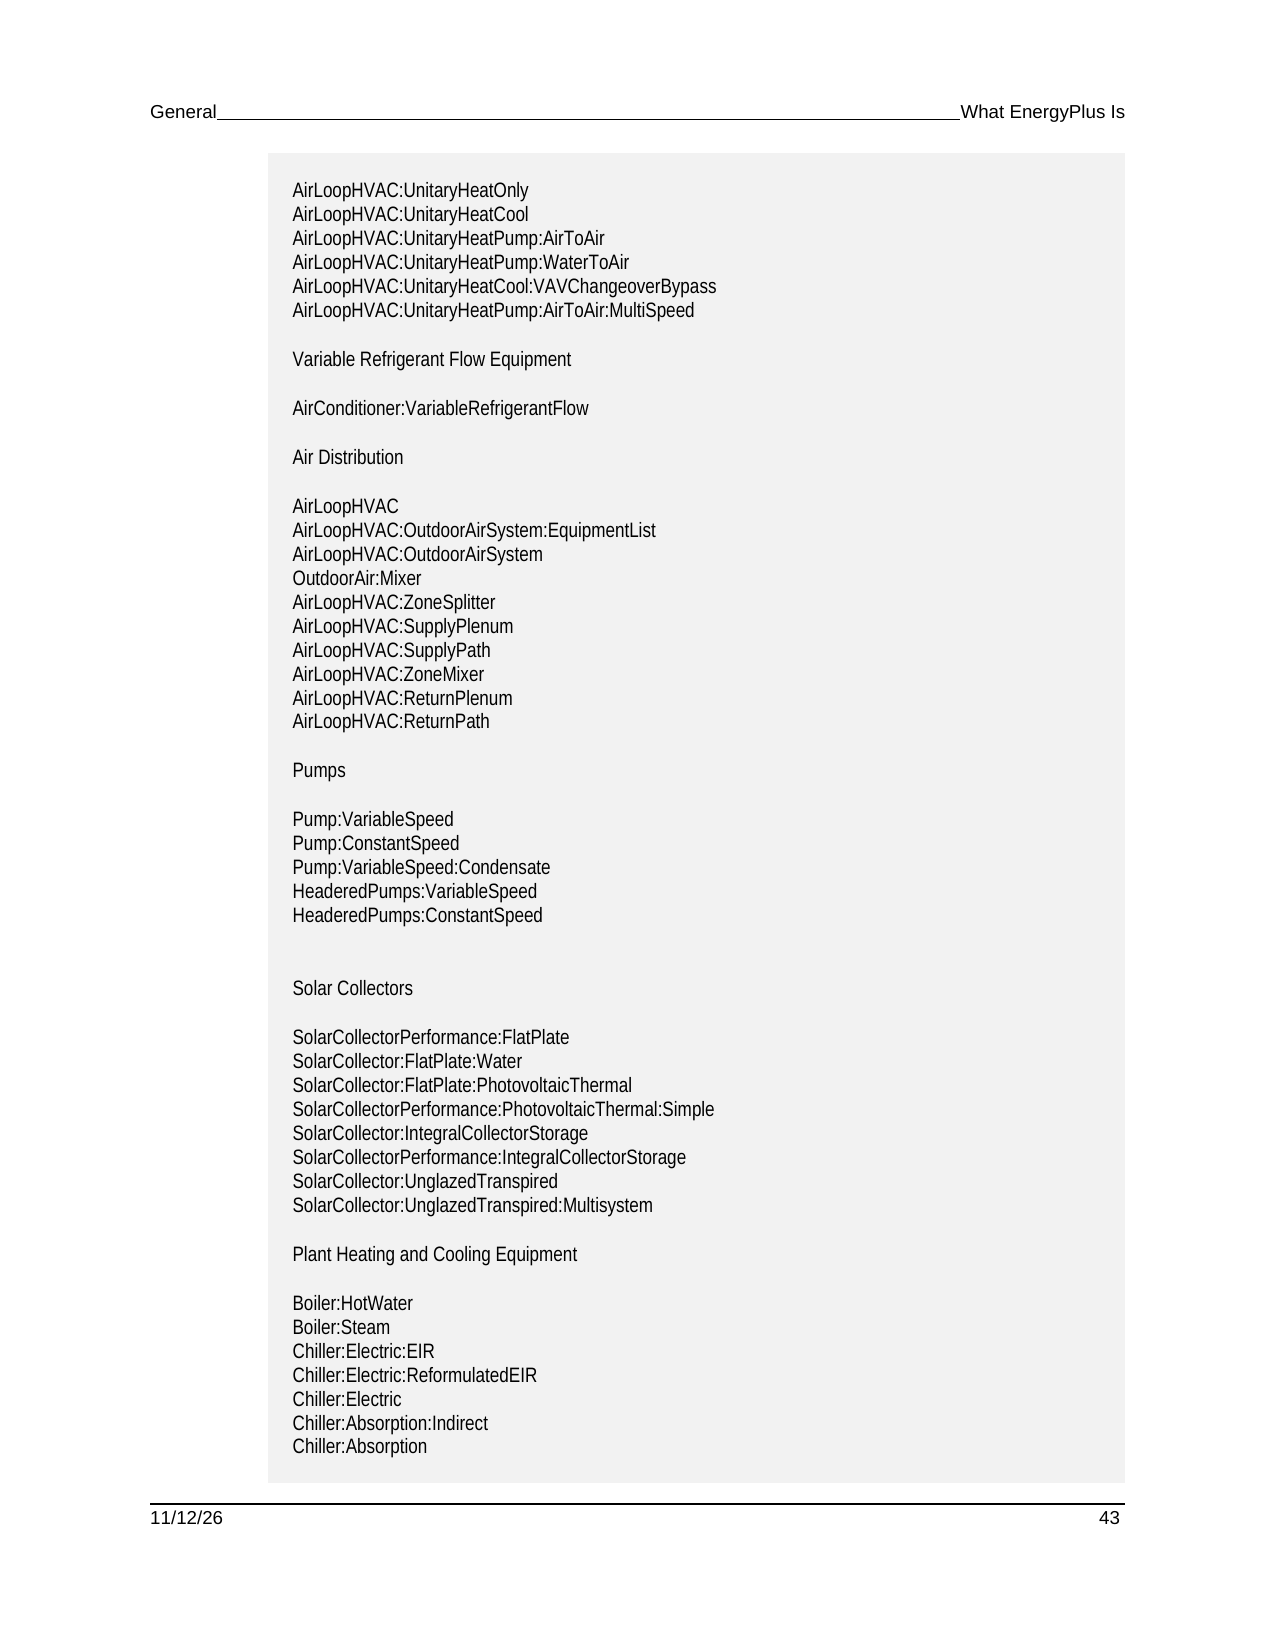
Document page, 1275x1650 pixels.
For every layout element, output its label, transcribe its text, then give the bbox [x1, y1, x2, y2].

text Pump:VariableSpeed Pump:ConstantSpeed Pump:VariableSpeed:Condensate HeaderedPumps:VariableSpeed HeaderedPumps:ConstantSpeed [268, 779, 1125, 948]
text Pumps [268, 730, 1125, 779]
text Variable Refrigerant Flow Equipment [268, 319, 1125, 368]
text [268, 1262, 1125, 1483]
text Plant Heating and Cooling Equipment [268, 1213, 1125, 1262]
text AirConditioner:VariableRefrigerantFlow [268, 368, 1125, 417]
text SolarCollectorPerformance:FlatPlate SolarCollector:FlatPlate:Water SolarCollector:FlatPlate:PhotovoltaicThermal SolarCollectorPerformance:PhotovoltaicThermal:Simple SolarCollector:IntegralCollectorStorage SolarCollectorPerformance:IntegralCollectorStorage SolarCollector:UnglazedTranspired SolarCollector:UnglazedTranspired:Multisystem [268, 997, 1125, 1213]
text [268, 153, 1125, 319]
text AirLoopHVAC AirLoopHVAC:OutdoorAirSystem:EquipmentList AirLoopHVAC:OutdoorAirSystem OutdoorAir:Mixer AirLoopHVAC:ZoneSplitter AirLoopHVAC:SupplyPlenum AirLoopHVAC:SupplyPath AirLoopHVAC:ZoneMixer AirLoopHVAC:ReturnPlenum AirLoopHVAC:ReturnPath [268, 466, 1125, 730]
text Solar Collectors [268, 948, 1125, 997]
text Air Distribution [268, 417, 1125, 466]
